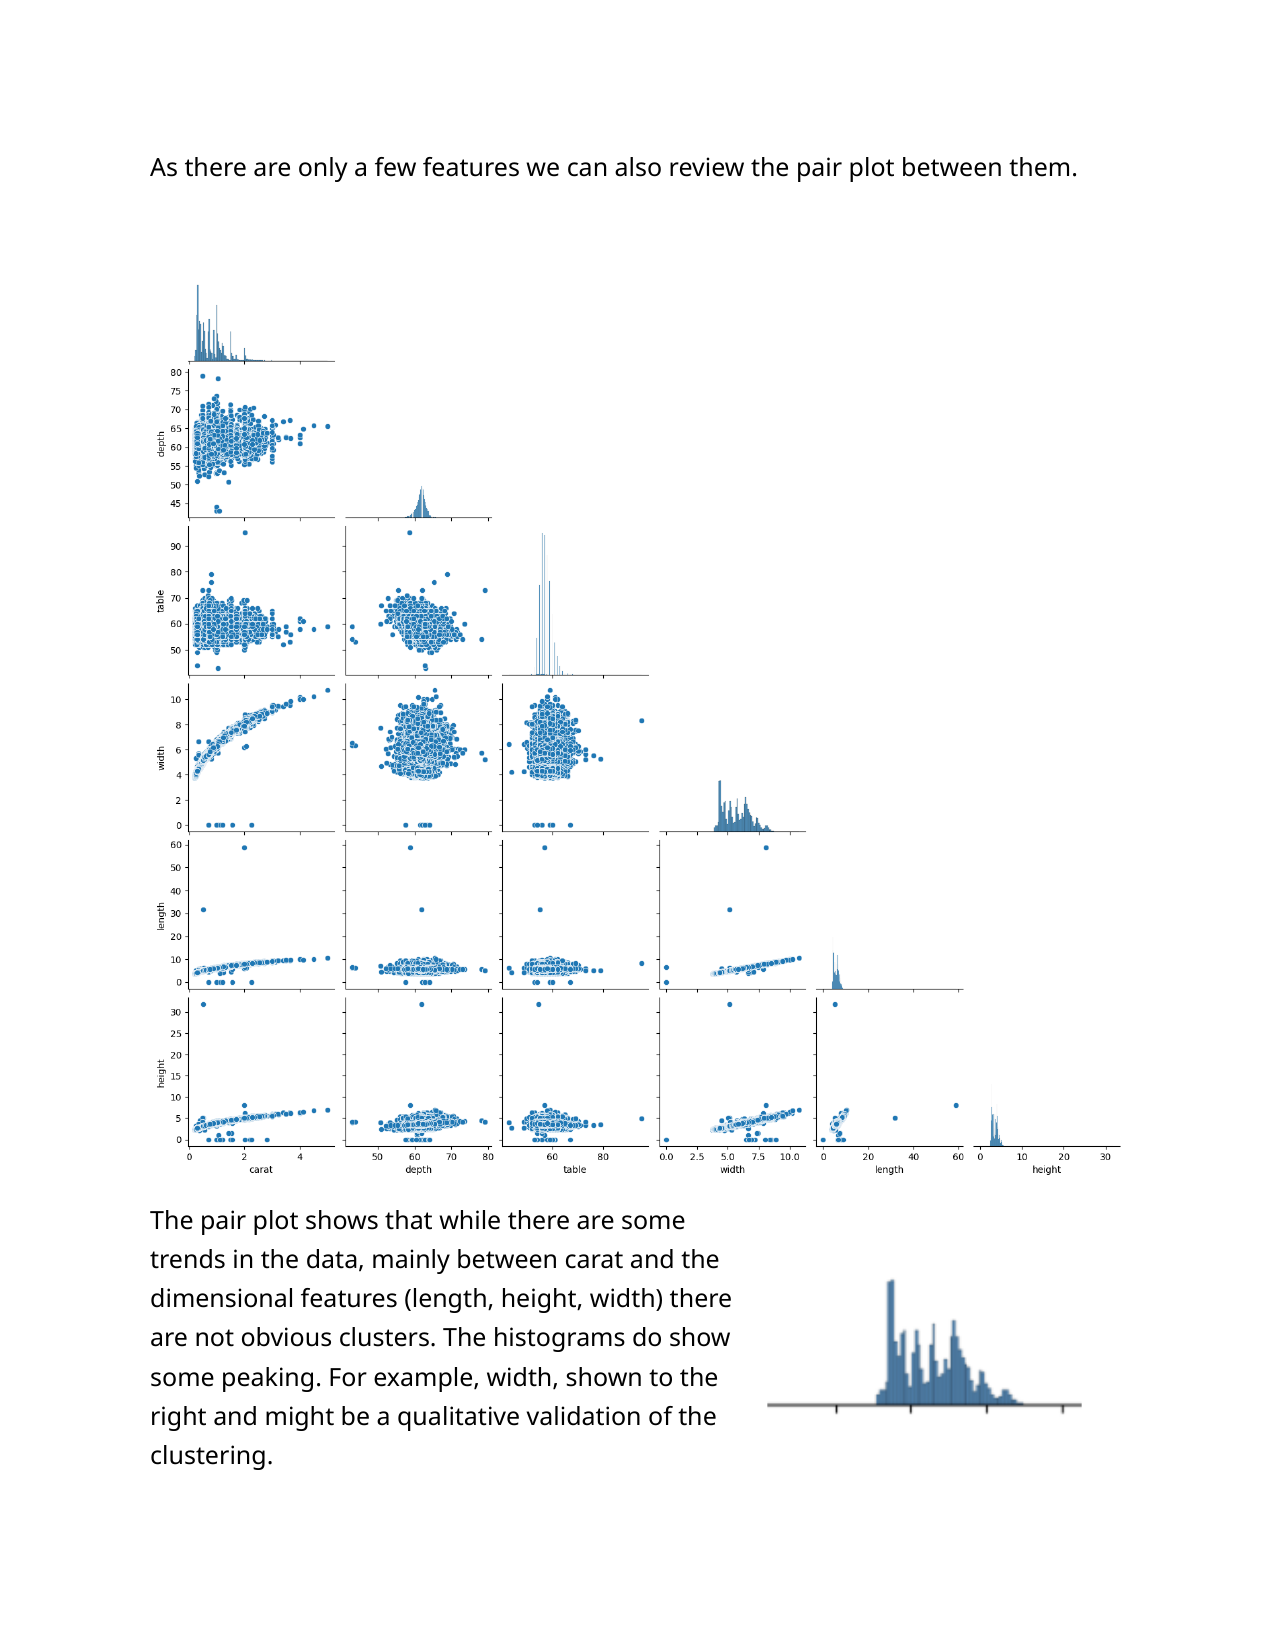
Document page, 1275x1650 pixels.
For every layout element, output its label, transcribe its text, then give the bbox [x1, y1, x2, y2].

picture [767, 1211, 1082, 1432]
picture [150, 205, 1125, 1181]
text As there are only a few features we can also review the pair plot between them. [150, 150, 1125, 184]
